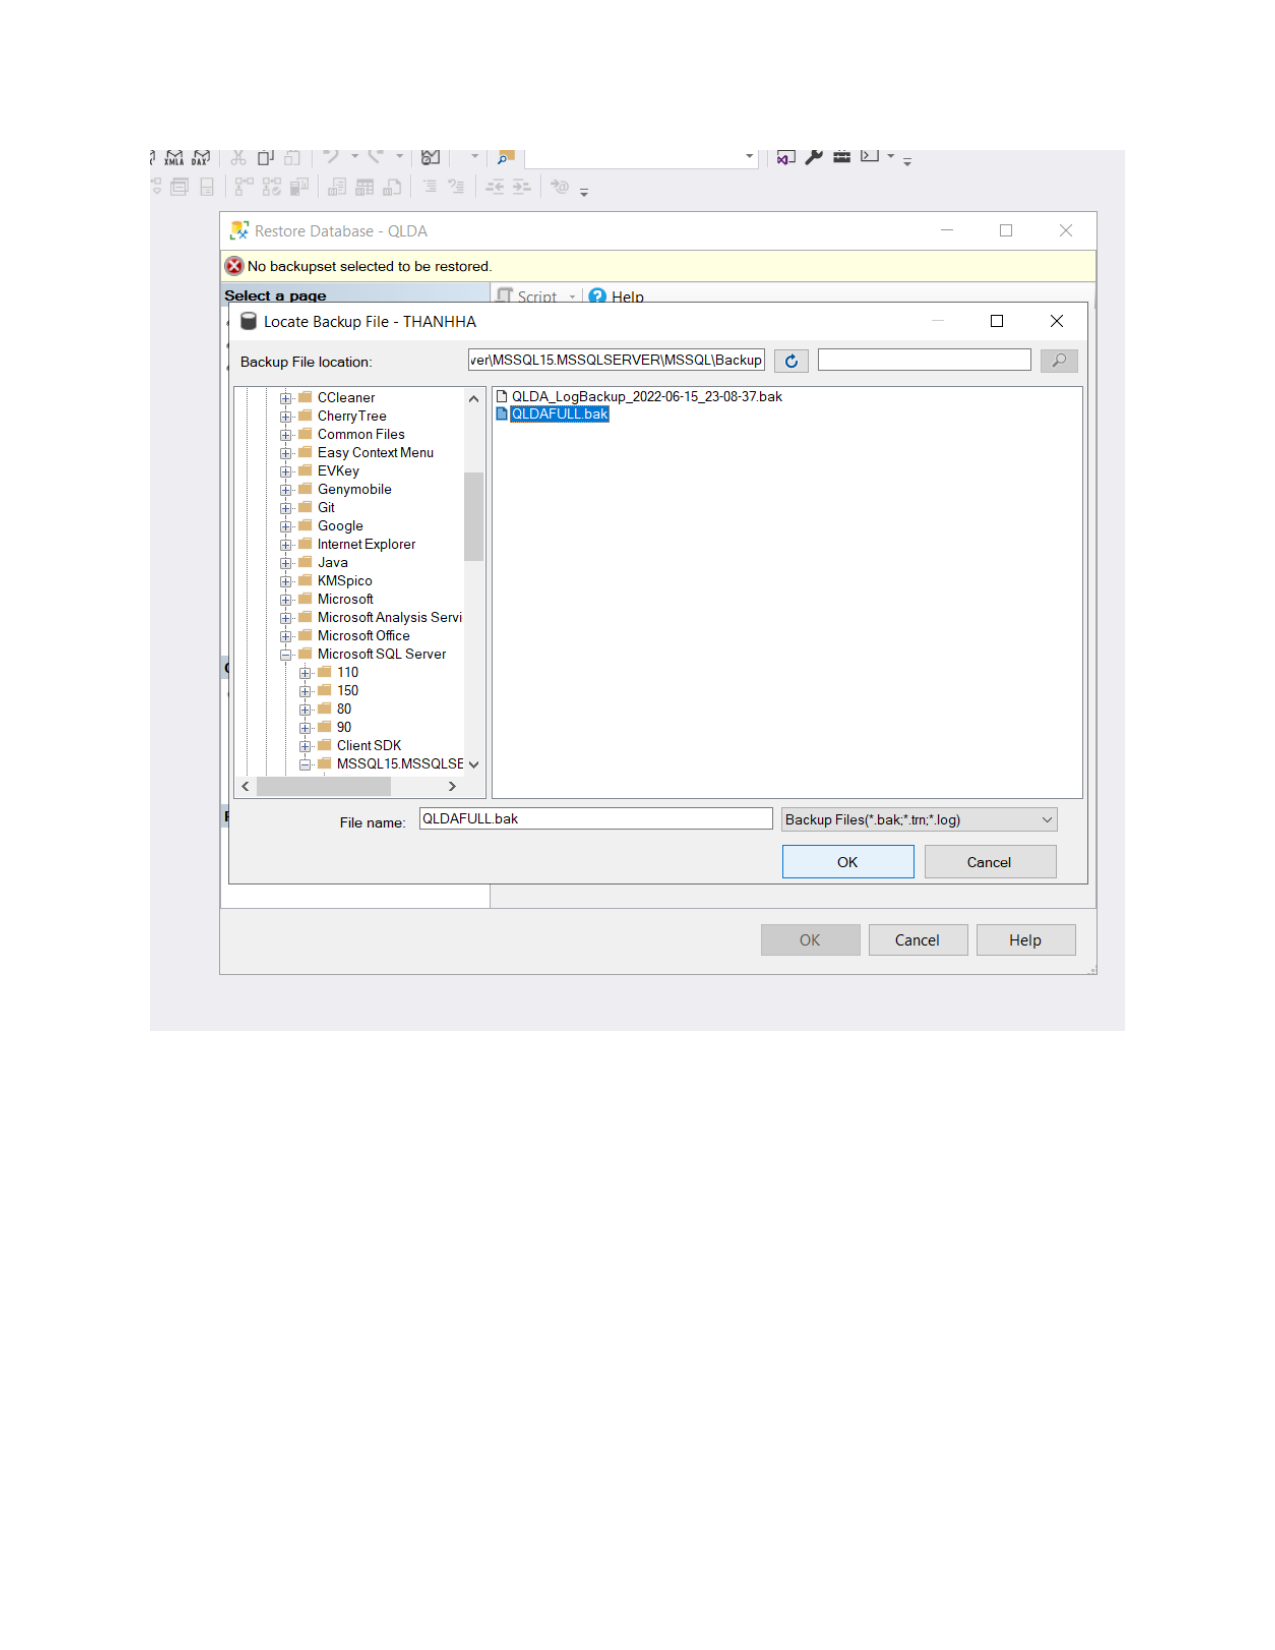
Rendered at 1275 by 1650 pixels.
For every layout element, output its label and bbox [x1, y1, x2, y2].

picture [150, 150, 1125, 1031]
